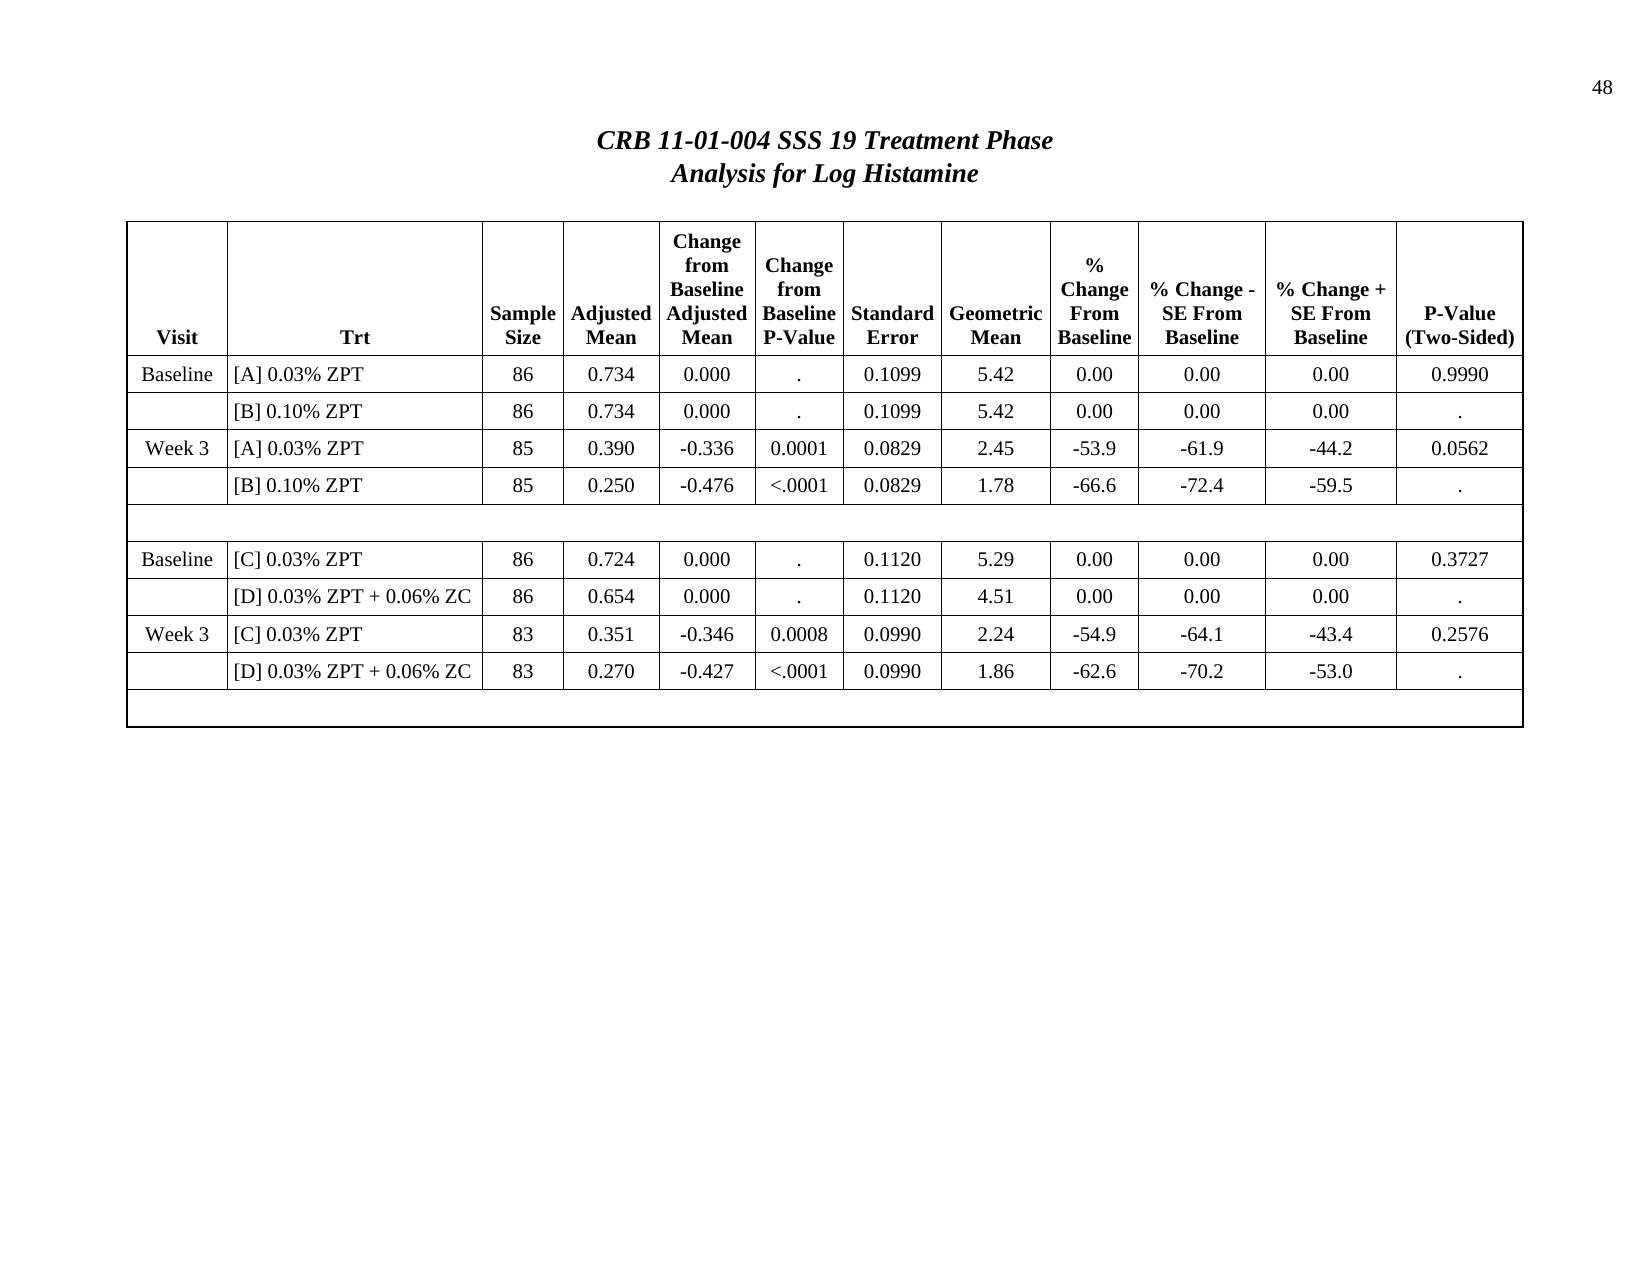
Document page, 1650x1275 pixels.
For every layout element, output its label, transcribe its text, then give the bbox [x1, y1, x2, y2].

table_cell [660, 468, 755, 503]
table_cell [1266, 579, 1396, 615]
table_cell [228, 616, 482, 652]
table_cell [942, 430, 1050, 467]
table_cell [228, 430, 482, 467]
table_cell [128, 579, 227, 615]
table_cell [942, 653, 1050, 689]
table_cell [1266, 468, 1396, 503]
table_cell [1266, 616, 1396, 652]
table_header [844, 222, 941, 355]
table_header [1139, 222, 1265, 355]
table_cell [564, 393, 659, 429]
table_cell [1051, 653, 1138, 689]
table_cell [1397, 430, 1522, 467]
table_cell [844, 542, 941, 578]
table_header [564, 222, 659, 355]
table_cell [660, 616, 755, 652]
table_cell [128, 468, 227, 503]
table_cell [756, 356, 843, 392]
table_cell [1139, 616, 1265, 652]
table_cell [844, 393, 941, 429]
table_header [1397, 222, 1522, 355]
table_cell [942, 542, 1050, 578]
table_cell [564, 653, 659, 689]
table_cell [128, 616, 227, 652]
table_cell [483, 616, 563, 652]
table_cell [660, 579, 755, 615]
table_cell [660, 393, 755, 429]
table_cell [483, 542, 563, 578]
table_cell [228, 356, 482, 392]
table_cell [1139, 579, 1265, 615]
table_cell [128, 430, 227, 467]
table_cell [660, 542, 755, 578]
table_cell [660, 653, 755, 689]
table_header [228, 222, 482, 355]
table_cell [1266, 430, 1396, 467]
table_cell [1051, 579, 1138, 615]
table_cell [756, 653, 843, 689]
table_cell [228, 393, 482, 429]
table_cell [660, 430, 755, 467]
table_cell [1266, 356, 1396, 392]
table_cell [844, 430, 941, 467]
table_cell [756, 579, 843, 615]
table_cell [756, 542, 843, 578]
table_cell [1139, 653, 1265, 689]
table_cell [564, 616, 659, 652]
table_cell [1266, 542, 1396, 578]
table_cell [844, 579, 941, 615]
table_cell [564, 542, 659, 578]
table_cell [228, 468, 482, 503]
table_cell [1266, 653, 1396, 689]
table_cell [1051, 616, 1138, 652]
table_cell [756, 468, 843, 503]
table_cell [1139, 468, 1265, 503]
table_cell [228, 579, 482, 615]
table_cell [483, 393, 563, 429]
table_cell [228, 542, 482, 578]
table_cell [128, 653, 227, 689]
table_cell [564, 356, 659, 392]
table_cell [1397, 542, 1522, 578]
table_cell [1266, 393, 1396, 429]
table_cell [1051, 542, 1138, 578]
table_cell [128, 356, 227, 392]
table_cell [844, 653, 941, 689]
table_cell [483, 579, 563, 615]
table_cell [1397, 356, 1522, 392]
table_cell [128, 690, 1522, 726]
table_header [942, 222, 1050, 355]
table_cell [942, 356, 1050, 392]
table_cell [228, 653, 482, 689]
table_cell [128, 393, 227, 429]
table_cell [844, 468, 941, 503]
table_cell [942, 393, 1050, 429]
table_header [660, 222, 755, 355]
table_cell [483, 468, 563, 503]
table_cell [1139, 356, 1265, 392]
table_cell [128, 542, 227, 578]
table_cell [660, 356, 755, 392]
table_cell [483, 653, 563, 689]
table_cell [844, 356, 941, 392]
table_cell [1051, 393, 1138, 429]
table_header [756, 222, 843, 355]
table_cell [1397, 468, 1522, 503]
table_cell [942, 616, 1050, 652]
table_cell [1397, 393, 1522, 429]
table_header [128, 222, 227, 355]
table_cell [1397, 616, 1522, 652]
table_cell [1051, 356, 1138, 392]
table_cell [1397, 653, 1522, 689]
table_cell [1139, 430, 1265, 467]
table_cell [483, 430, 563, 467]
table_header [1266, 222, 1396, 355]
text Analysis for Log Histamine [37, 157, 1612, 188]
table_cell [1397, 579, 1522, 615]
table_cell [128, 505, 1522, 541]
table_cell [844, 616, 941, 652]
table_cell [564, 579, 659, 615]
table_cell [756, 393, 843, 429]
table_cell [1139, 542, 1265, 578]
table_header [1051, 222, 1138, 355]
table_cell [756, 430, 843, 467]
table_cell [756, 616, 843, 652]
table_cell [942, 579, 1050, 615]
text CRB 11-01-004 SSS 19 Treatment Phase [37, 124, 1612, 155]
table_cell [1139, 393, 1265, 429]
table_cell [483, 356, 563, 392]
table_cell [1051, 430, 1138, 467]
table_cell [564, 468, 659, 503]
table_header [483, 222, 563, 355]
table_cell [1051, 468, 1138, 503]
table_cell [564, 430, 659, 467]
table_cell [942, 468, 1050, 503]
